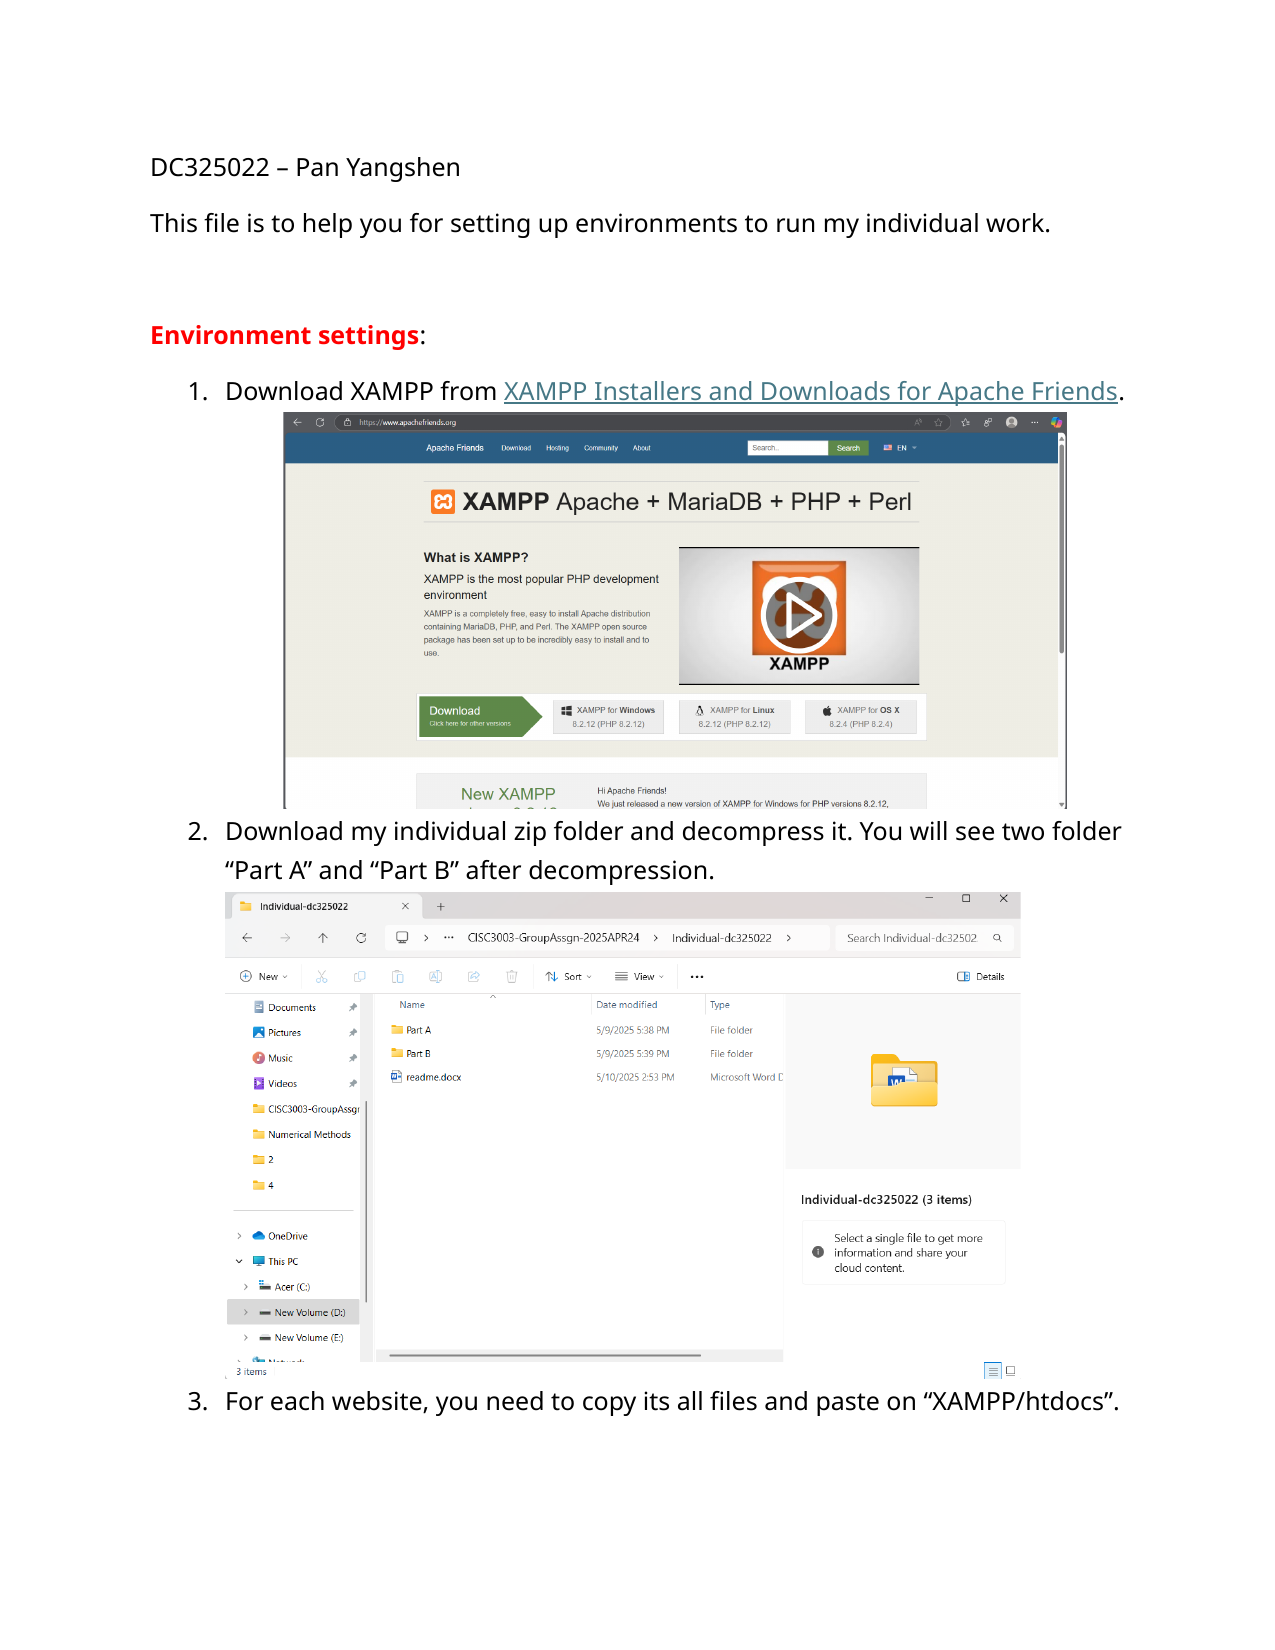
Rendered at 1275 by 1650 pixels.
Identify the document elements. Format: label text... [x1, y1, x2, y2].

text Environment settings: [150, 317, 1125, 352]
picture [283, 412, 1067, 809]
text DC325022 – Pan Yangshen [150, 150, 1125, 184]
list Download XAMPP from XAMPP Installers and Downloads for Apache Friends. [187, 373, 1125, 407]
picture [225, 892, 1021, 1379]
list For each website, you need to copy its all files and paste on “XAMPP/htdocs”. [187, 1384, 1125, 1418]
text This file is to help you for setting up environments to run my individual work. [150, 206, 1125, 240]
